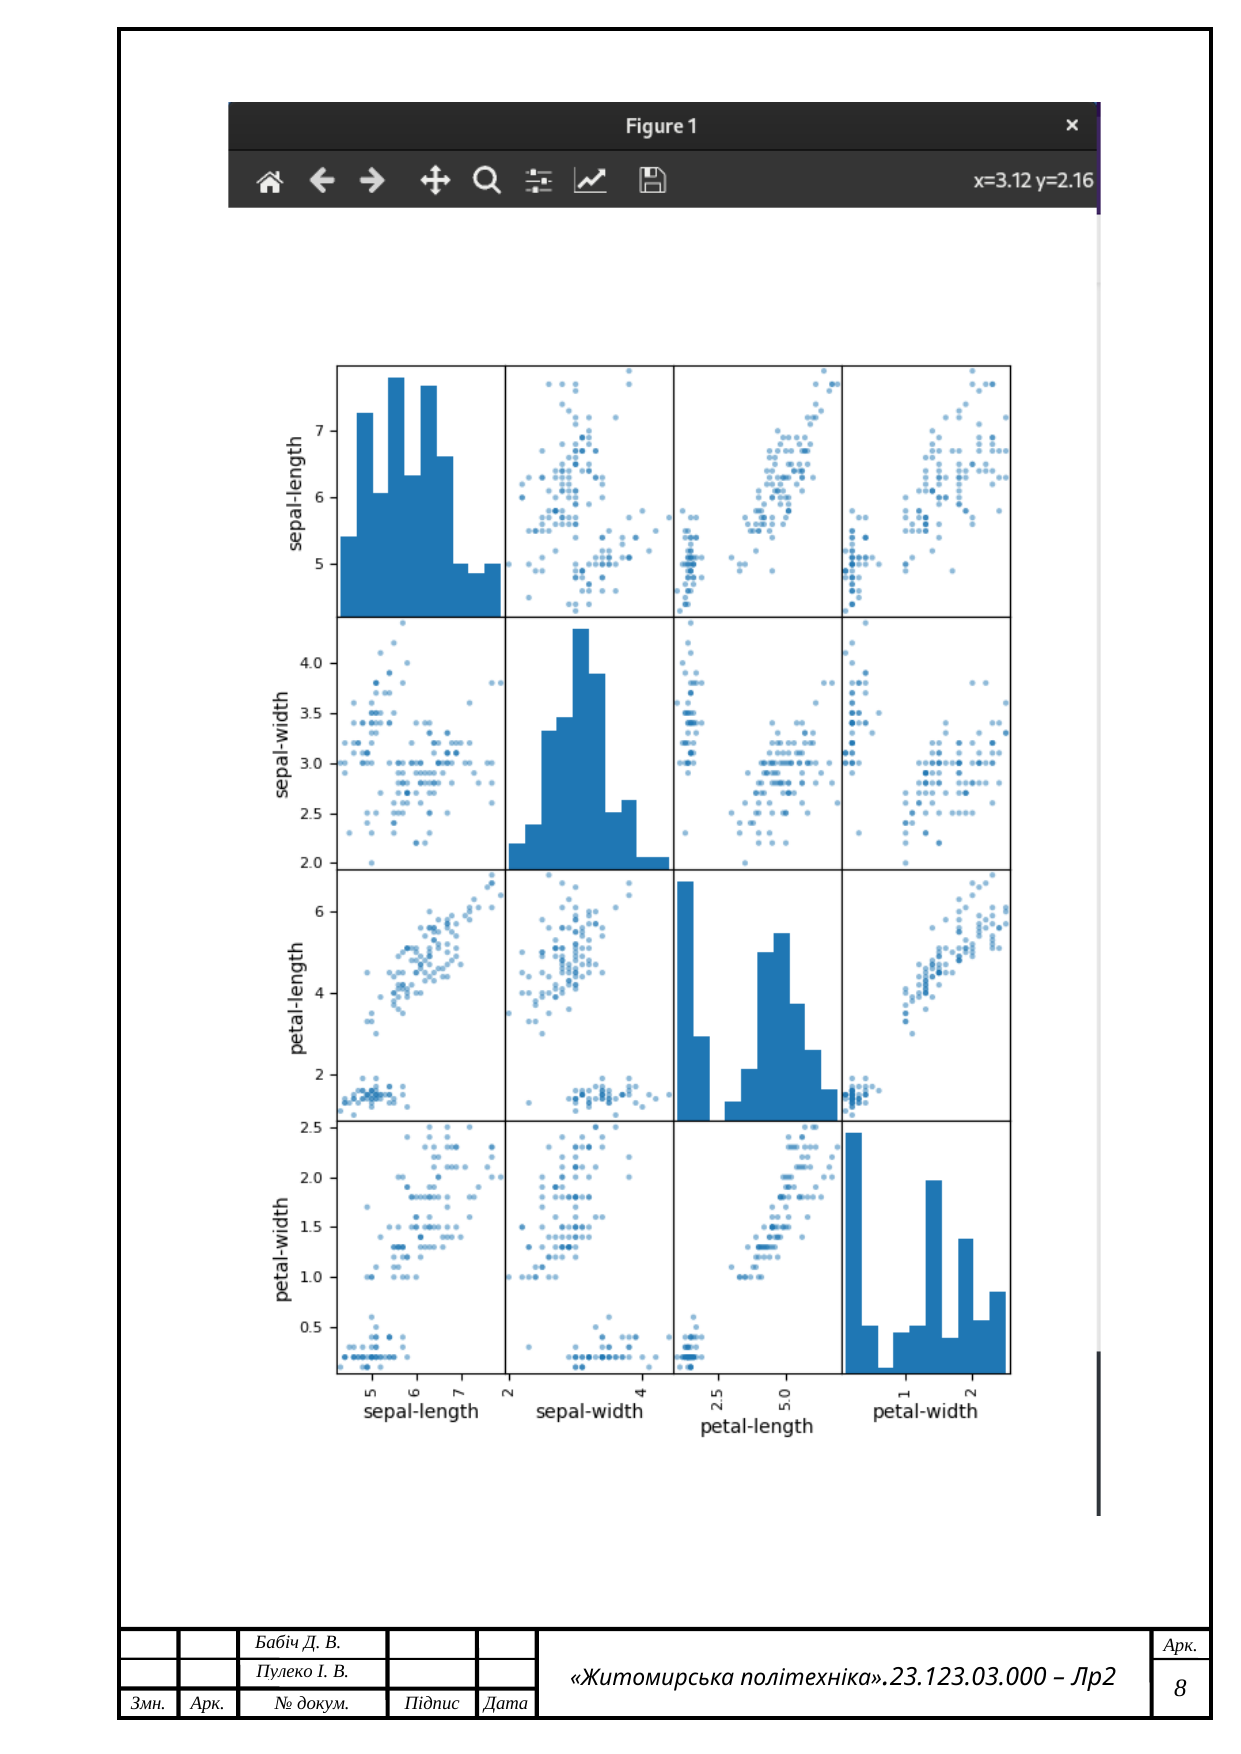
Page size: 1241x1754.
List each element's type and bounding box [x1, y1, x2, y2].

picture [228, 102, 1101, 1516]
